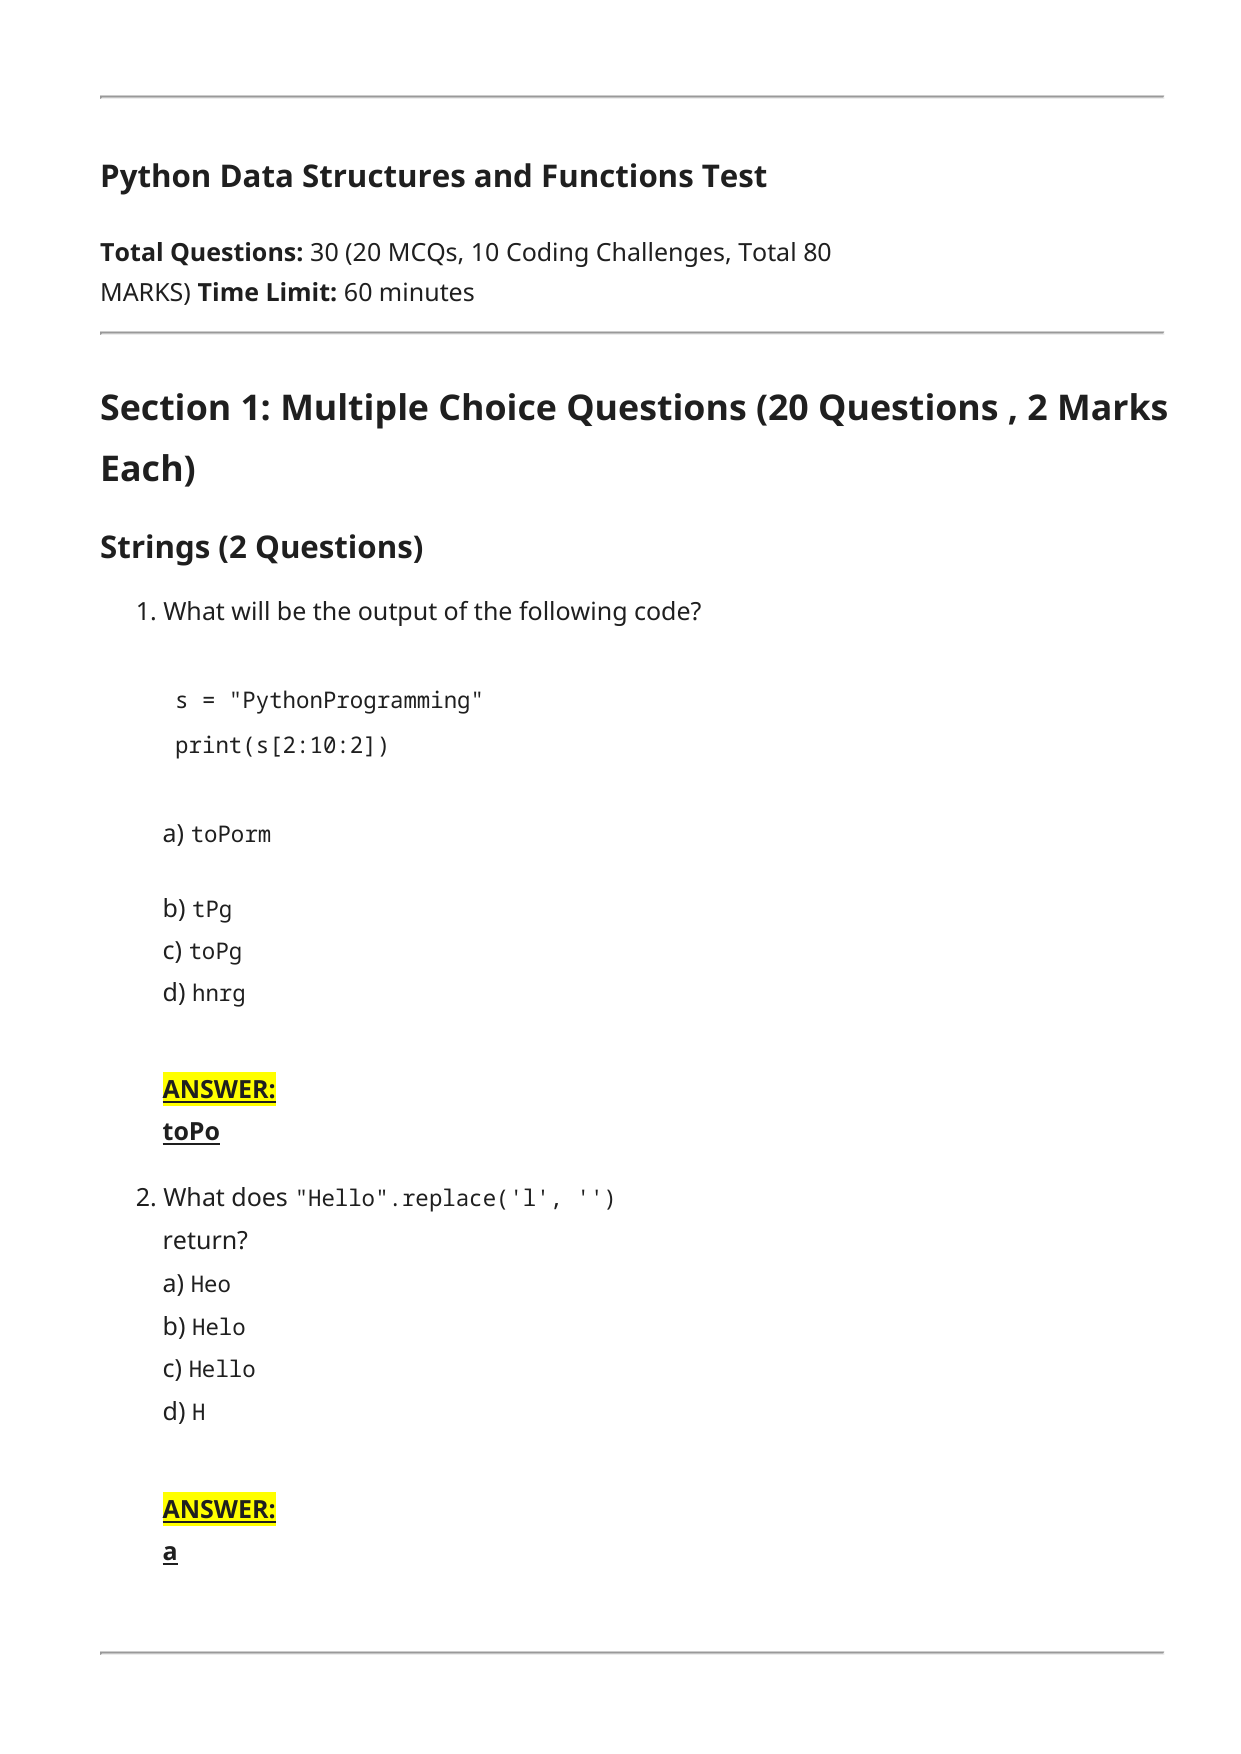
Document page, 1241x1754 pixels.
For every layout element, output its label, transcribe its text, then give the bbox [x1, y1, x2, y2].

text 1. What will be the output of the following code? [136, 594, 1195, 628]
text Total Questions: 30 (20 MCQs, 10 Coding Challenges, Total 80 MARKS) Time Limit: 60 minutes [100, 235, 895, 309]
text Strings (2 Questions) [100, 525, 1195, 568]
text 2. What does "Hello".replace('l', '') return? a) Heo b) Helo c) Hello d) H [136, 1179, 685, 1428]
text print(s[2:10:2]) [175, 729, 1195, 761]
text ANSWER: toPo [162, 1072, 280, 1148]
text s = "PythonProgramming" [175, 684, 1195, 715]
picture [100, 330, 1165, 335]
text a) toPorm b) tPg c) toPg d) hnrg [162, 816, 280, 1009]
text Section 1: Multiple Choice Questions (20 Questions , 2 Marks [100, 382, 1195, 431]
text Each) [100, 444, 1195, 492]
text Python Data Structures and Functions Test [100, 154, 1195, 196]
picture [100, 1650, 1165, 1655]
text ANSWER: a [162, 1492, 280, 1568]
picture [100, 94, 1165, 99]
